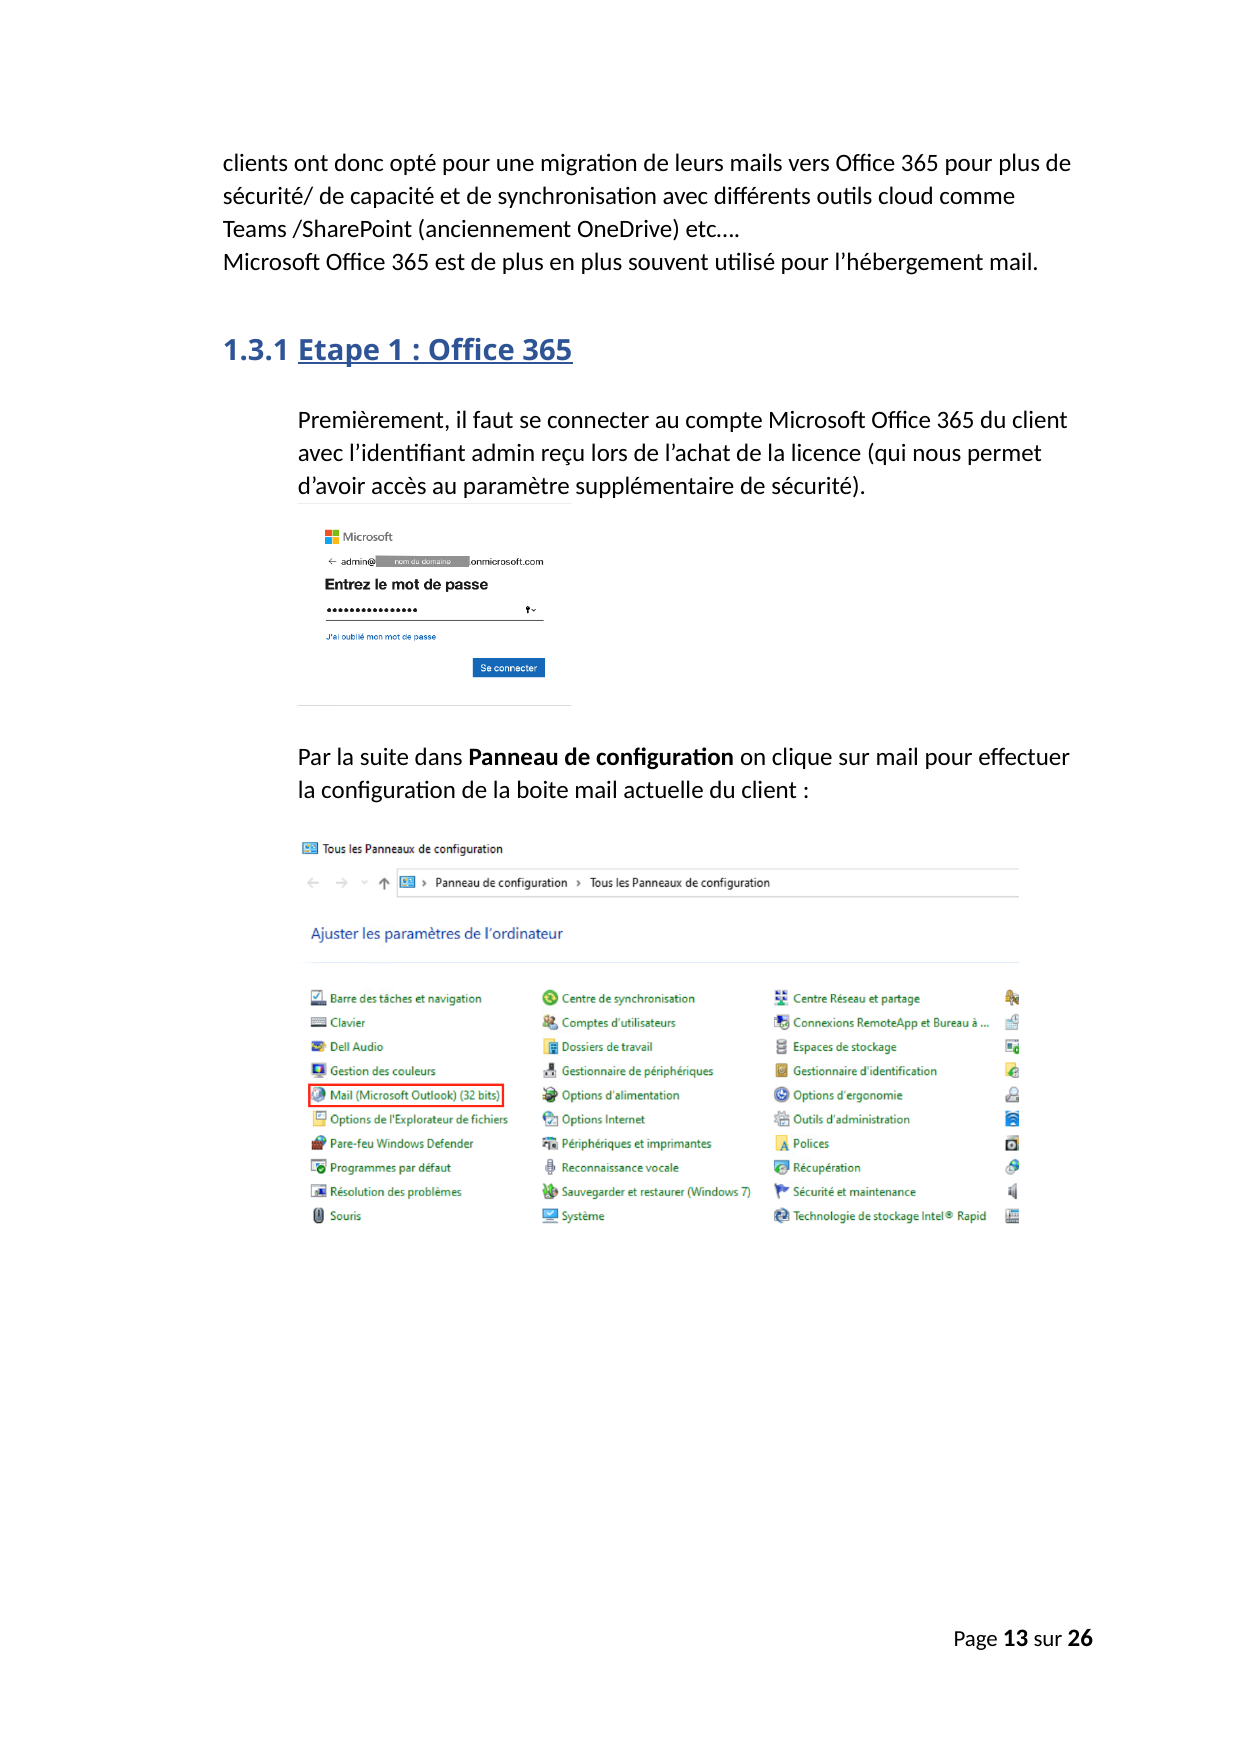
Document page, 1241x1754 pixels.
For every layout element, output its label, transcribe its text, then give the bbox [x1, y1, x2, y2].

list Premièrement, il faut se connecter au compte Microsoft Office 365 du client avec l’identifiant admin reçu lors de l’achat de la licence (qui nous permet d’avoir accès au paramètre supplémentaire de sécurité). [298, 404, 1093, 501]
picture [297, 836, 1019, 1300]
list Par la suite dans Panneau de configuration on clique sur mail pour effectuer la configuration de la boite mail actuelle du client : [298, 741, 1093, 804]
picture [297, 503, 572, 706]
list Microsoft Office 365 est de plus en plus souvent utilisé pour l’hébergement mail. [223, 246, 1093, 277]
subtitle Etape 1 : Office 365 [223, 329, 1093, 368]
